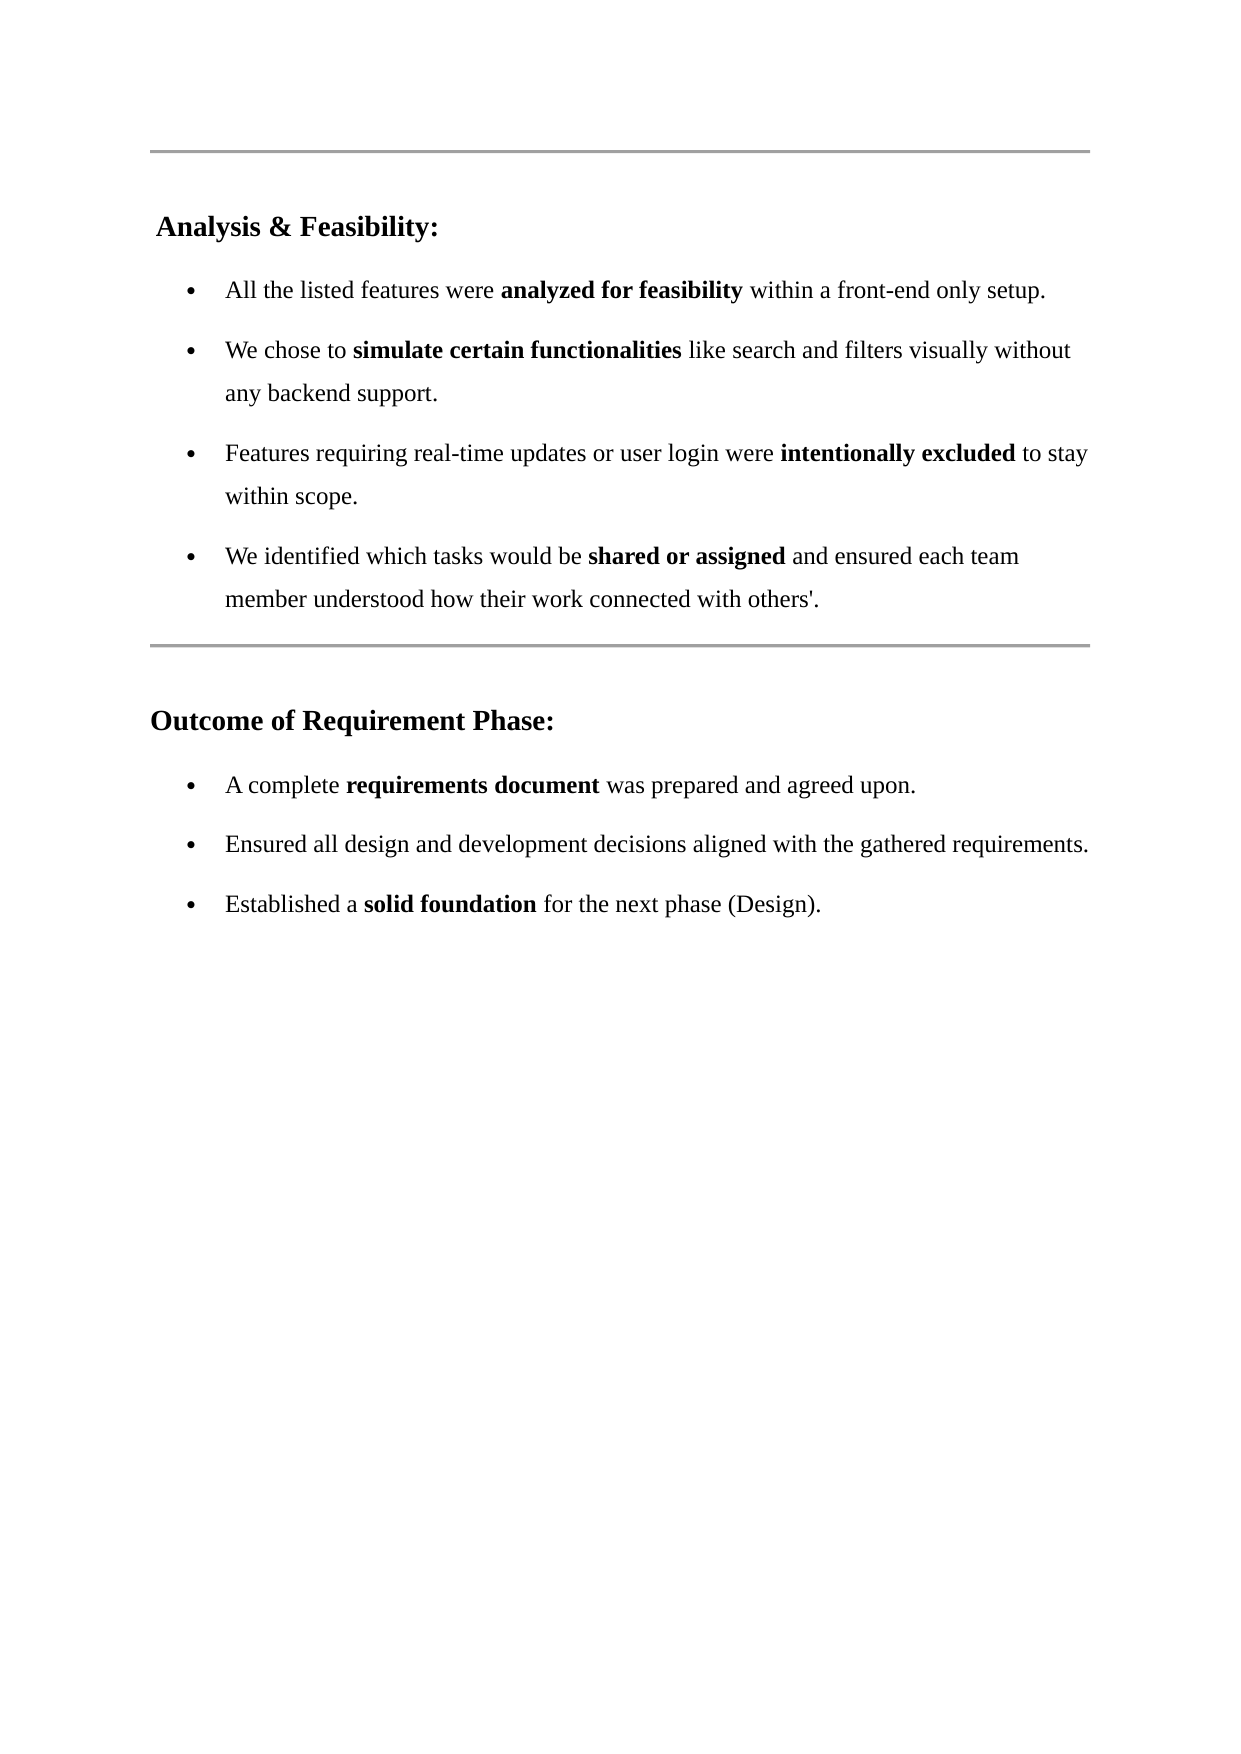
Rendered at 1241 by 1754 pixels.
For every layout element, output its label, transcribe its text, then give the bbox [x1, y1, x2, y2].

list We chose to simulate certain functionalities like search and filters visually without any backend support. [187, 335, 1090, 407]
text Analysis & Feasibility: [150, 209, 1090, 242]
list We identified which tasks would be shared or assigned and ensured each team member understood how their work connected with others'. [187, 541, 1090, 613]
text Outcome of Requirement Phase: [150, 703, 1090, 736]
list All the listed features were analyzed for feasibility within a front-end only setup. [187, 276, 1090, 304]
list Features requiring real-time updates or user login were intentionally excluded to stay within scope. [187, 438, 1090, 510]
list Established a solid foundation for the next phase (Design). [187, 889, 1090, 918]
list A complete requirements document was prepared and agreed upon. [187, 770, 1090, 798]
list Ensured all design and development decisions aligned with the gathered requirements. [187, 829, 1090, 858]
